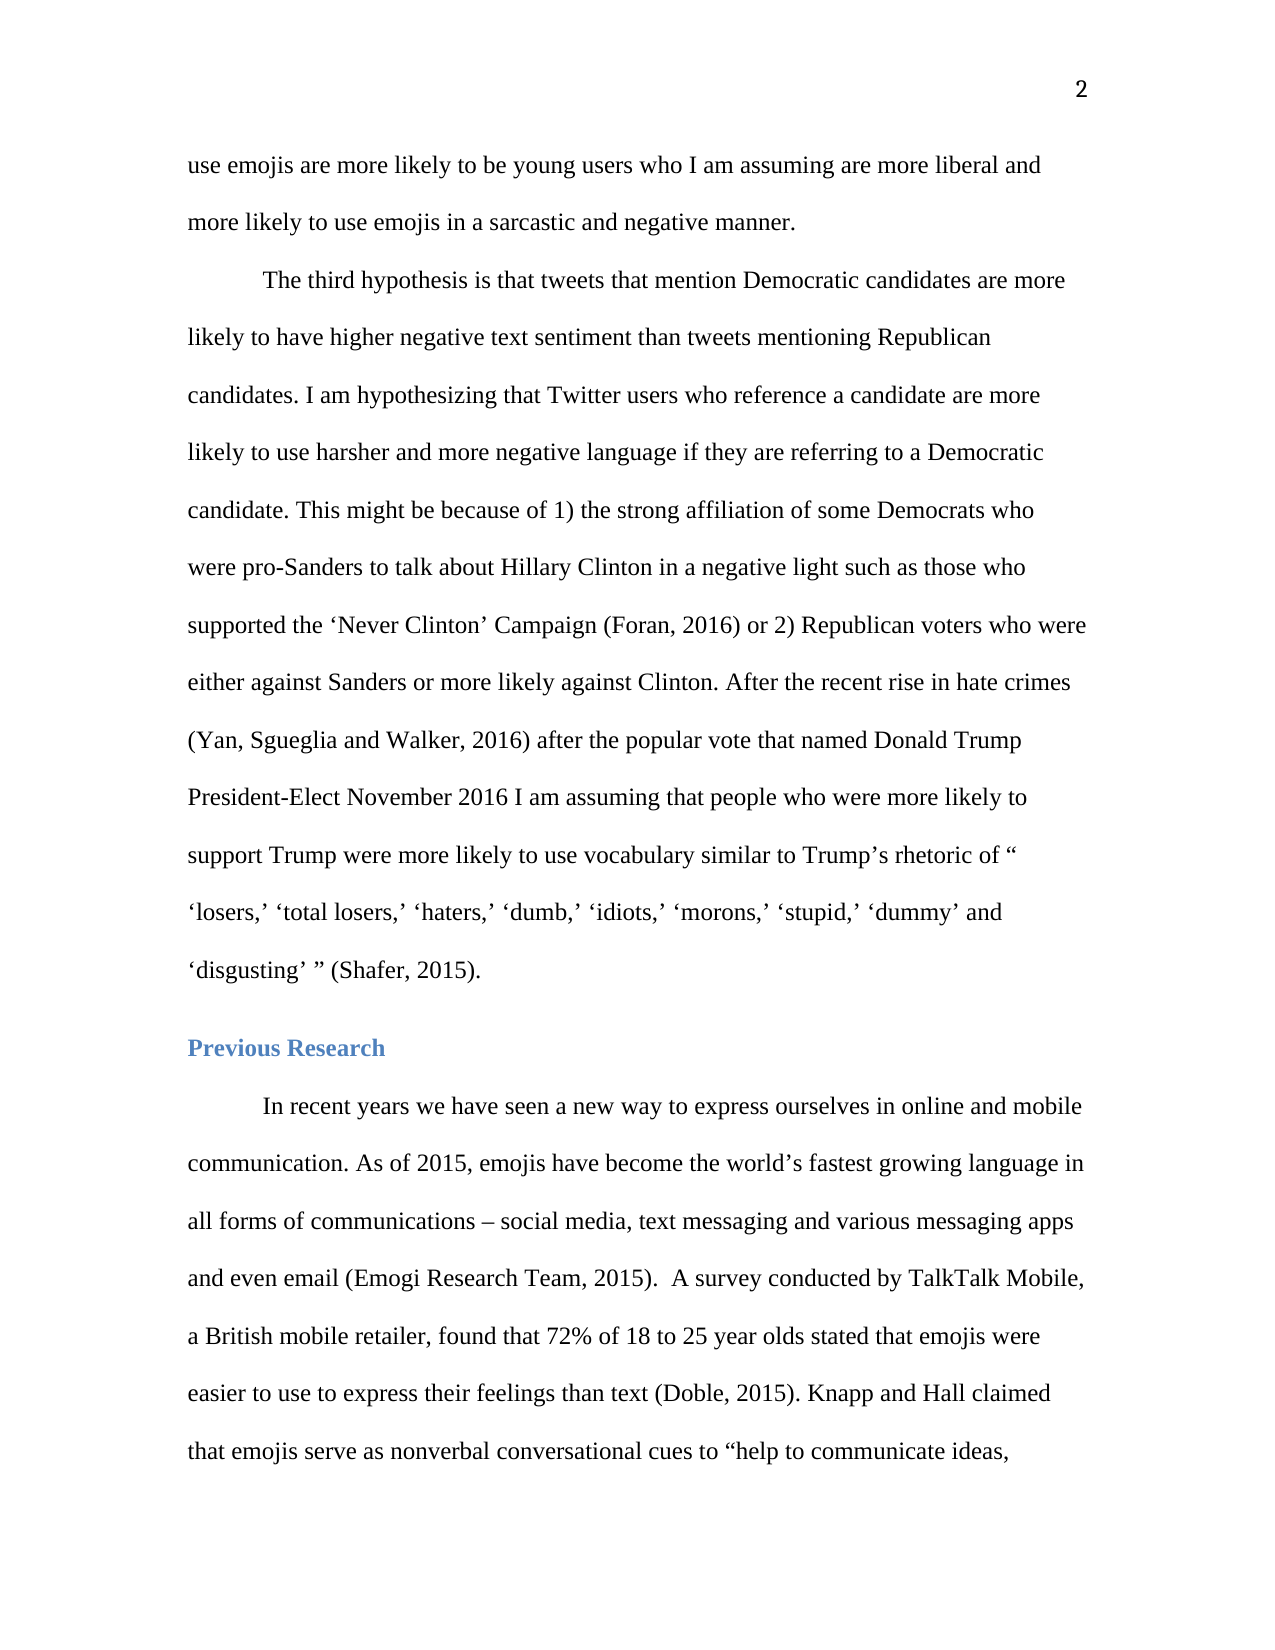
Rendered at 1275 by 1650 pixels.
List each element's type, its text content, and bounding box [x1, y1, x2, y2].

subtitle Previous Research [187, 1033, 1087, 1062]
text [187, 1091, 1087, 1464]
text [187, 150, 1087, 236]
text The third hypothesis is that tweets that mention Democratic candidates are more likely to have higher negative text sentiment than tweets mentioning Republican candidates. I am hypothesizing that Twitter users who reference a candidate are more likely to use harsher and more negative language if they are referring to a Democratic candidate. This might be because of 1) the strong affiliation of some Democrats who were pro-Sanders to talk about Hillary Clinton in a negative light such as those who supported the ‘Never Clinton’ Campaign (Foran, 2016) or 2) Republican voters who were either against Sanders or more likely against Clinton. After the recent rise in hate crimes (Yan, Sgueglia and Walker, 2016) after the popular vote that named Donald Trump President-Elect November 2016 I am assuming that people who were more likely to support Trump were more likely to use vocabulary similar to Trump’s rhetoric of “ ‘losers,’ ‘total losers,’ ‘haters,’ ‘dumb,’ ‘idiots,’ ‘morons,’ ‘stupid,’ ‘dummy’ and ‘disgusting’ ” (Shafer, 2015). [187, 265, 1087, 984]
